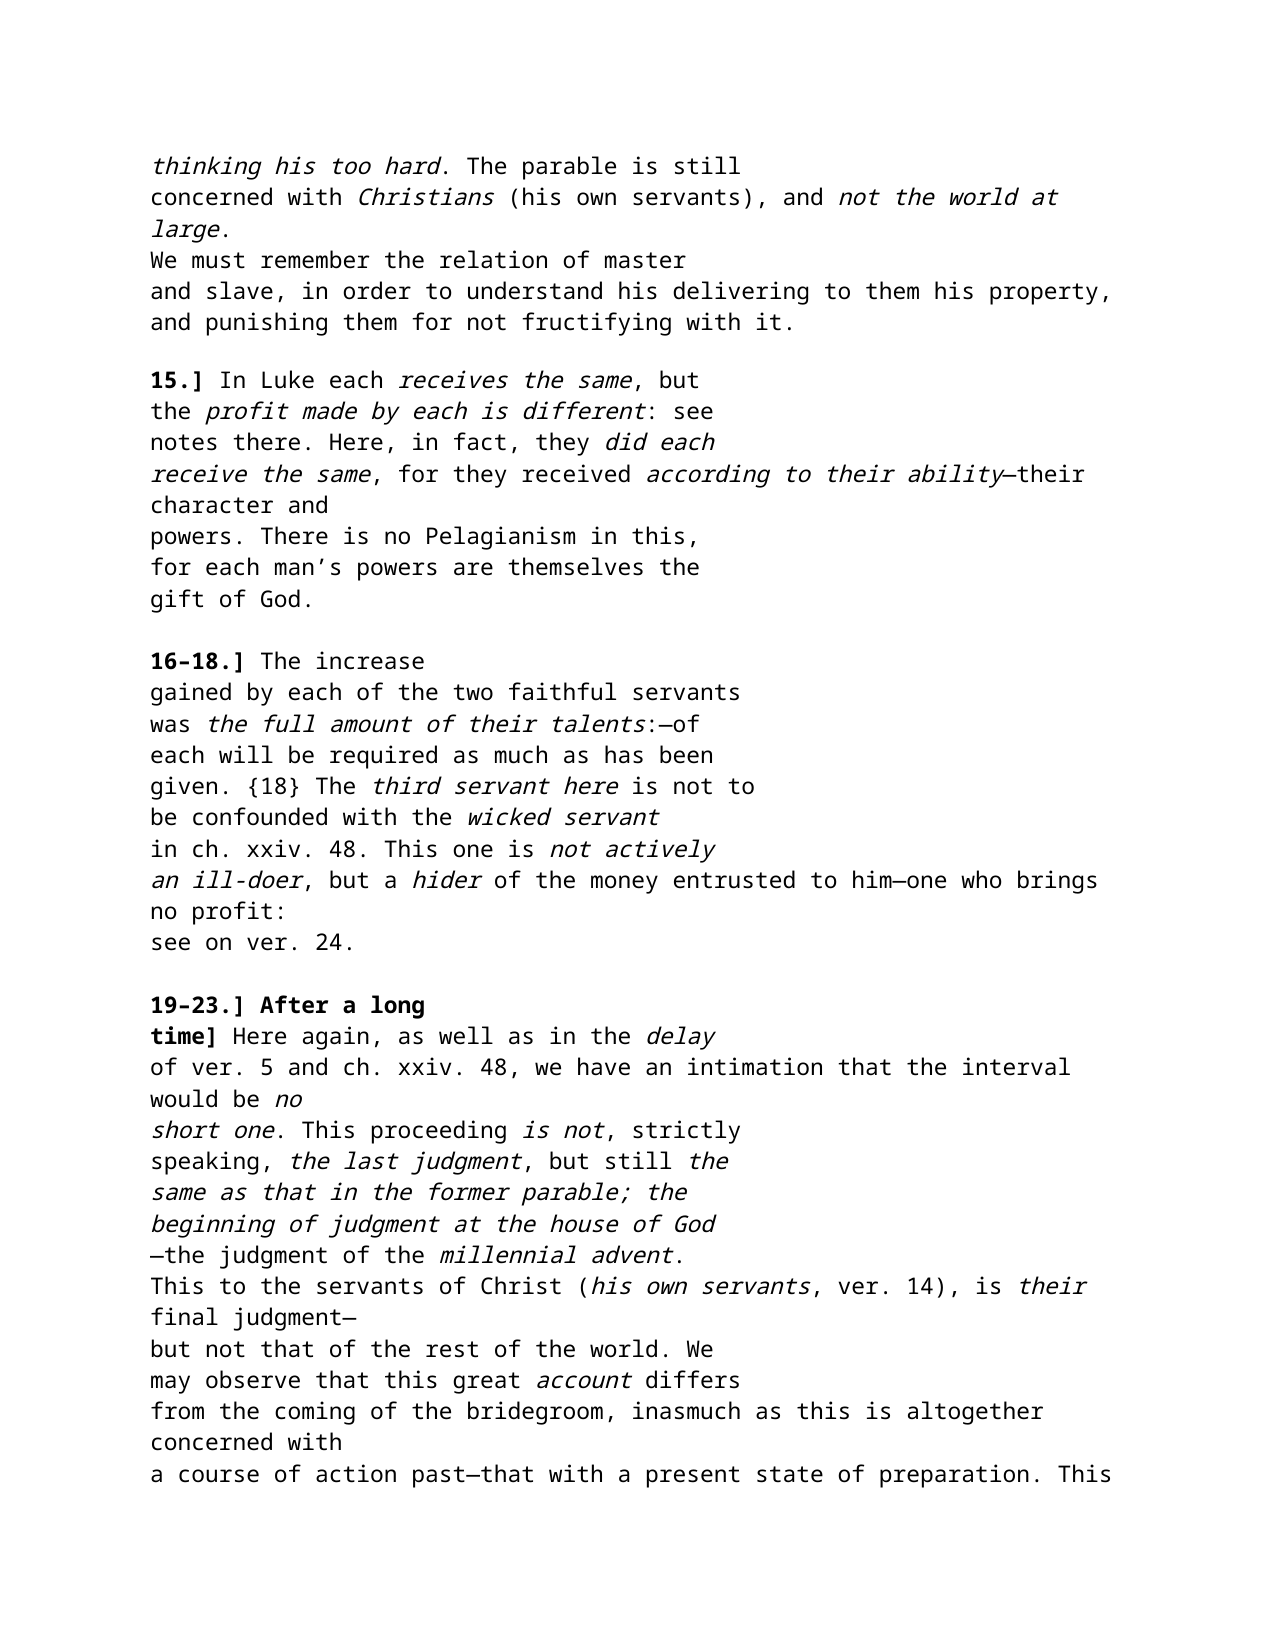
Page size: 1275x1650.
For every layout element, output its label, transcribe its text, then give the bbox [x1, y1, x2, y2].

text 15.] In Luke each receives the same, but the profit made by each is different: see notes there. Here, in fact, they did each receive the same, for they received according to their ability—their character and powers. There is no Pelagianism in this, for each man’s powers are themselves the gift of God. [150, 364, 1125, 614]
text thinking his too hard. The parable is still concerned with Christians (his own servants), and not the world at large. We must remember the relation of master and slave, in order to understand his delivering to them his property, and punishing them for not fructifying with it. [150, 150, 1125, 364]
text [150, 989, 1125, 1489]
text 16–18.] The increase gained by each of the two faithful servants was the full amount of their talents:—of each will be required as much as has been given. {18} The third servant here is not to be confounded with the wicked servant in ch. xxiv. 48. This one is not actively an ill-doer, but a hider of the money entrusted to him—one who brings no profit: see on ver. 24. [150, 645, 1125, 958]
